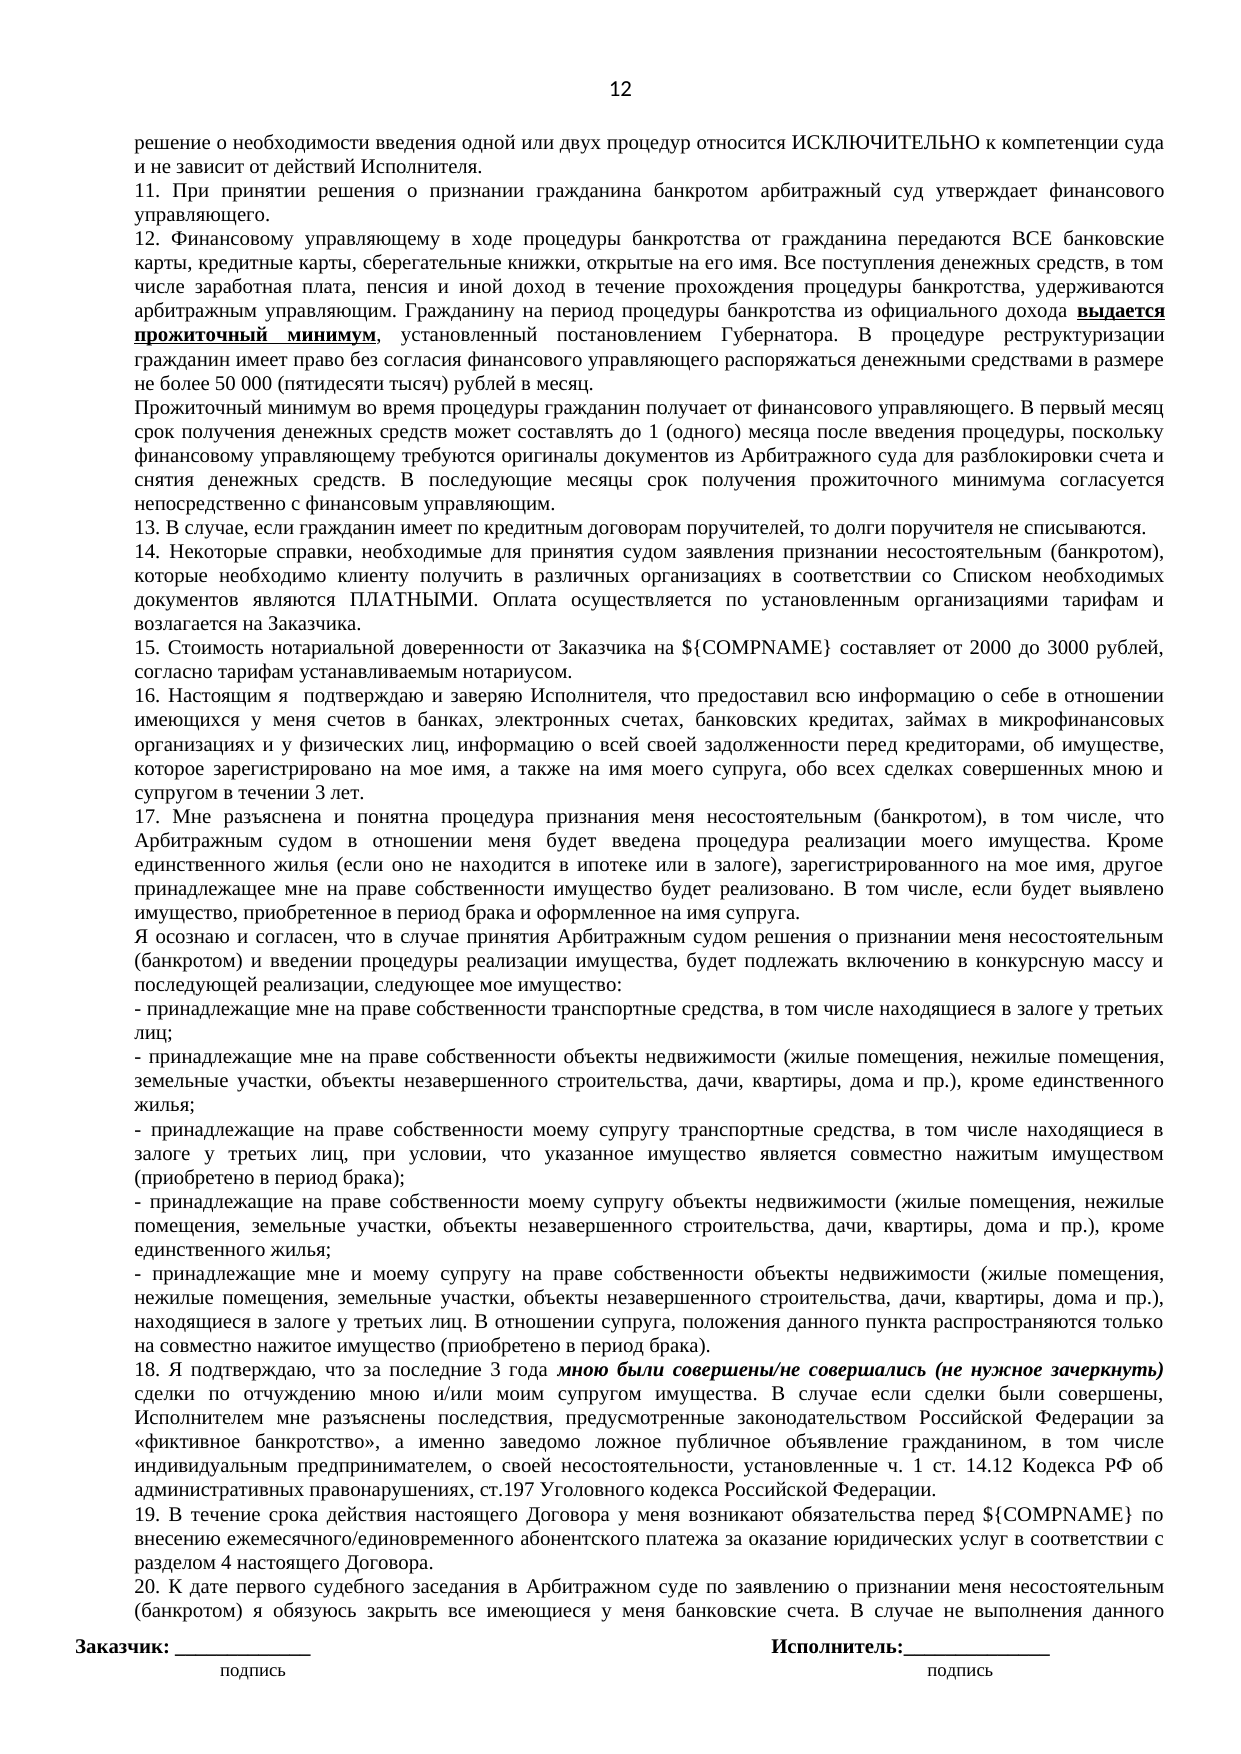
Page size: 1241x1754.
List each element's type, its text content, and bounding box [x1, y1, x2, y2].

text 18. Я подтверждаю, что за последние 3 года мною были совершены/не совершались (не нужное зачеркнуть) сделки по отчуждению мною и/или моим супругом имущества. В случае если сделки были совершены, Исполнителем мне разъяснены последствия, предусмотренные законодательством Российской Федерации за «фиктивное банкротство», а именно заведомо ложное публичное объявление гражданином, в том числе индивидуальным предпринимателем, о своей несостоятельности, установленные ч. 1 ст. 14.12 Кодекса РФ об административных правонарушениях, ст.197 Уголовного кодекса Российской Федерации. [134, 1357, 1165, 1501]
text 13. В случае, если гражданин имеет по кредитным договорам поручителей, то долги поручителя не списываются. [134, 515, 1165, 539]
text Прожиточный минимум во время процедуры гражданин получает от финансового управляющего. В первый месяц срок получения денежных средств может составлять до 1 (одного) месяца после введения процедуры, поскольку финансовому управляющему требуются оригиналы документов из Арбитражного суда для разблокировки счета и снятия денежных средств. В последующие месяцы срок получения прожиточного минимума согласуется непосредственно с финансовым управляющим. [134, 394, 1165, 515]
text 16. Настоящим я подтверждаю и заверяю Исполнителя, что предоставил всю информацию о себе в отношении имеющихся у меня счетов в банках, электронных счетах, банковских кредитах, займах в микрофинансовых организациях и у физических лиц, информацию о всей своей задолженности перед кредиторами, об имуществе, которое зарегистрировано на мое имя, а также на имя моего супруга, обо всех сделках совершенных мною и супругом в течении 3 лет. [134, 683, 1165, 804]
text - принадлежащие на праве собственности моему супругу транспортные средства, в том числе находящиеся в залоге у третьих лиц, при условии, что указанное имущество является совместно нажитым имуществом (приобретено в период брака); [134, 1116, 1165, 1189]
text 11. При принятии решения о признании гражданина банкротом арбитражный суд утверждает финансового управляющего. [134, 178, 1165, 226]
text 19. В течение срока действия настоящего Договора у меня возникают обязательства перед ${COMPNAME} по внесению ежемесячного/единовременного абонентского платежа за оказание юридических услуг в соответствии с разделом 4 настоящего Договора. [134, 1501, 1165, 1574]
text Я осознаю и согласен, что в случае принятия Арбитражным судом решения о признании меня несостоятельным (банкротом) и введении процедуры реализации имущества, будет подлежать включению в конкурсную массу и последующей реализации, следующее мое имущество: [134, 924, 1165, 996]
text - принадлежащие мне на праве собственности транспортные средства, в том числе находящиеся в залоге у третьих лиц; [134, 996, 1165, 1044]
text 15. Стоимость нотариальной доверенности от Заказчика на ${COMPNAME} составляет от 2000 до 3000 рублей, согласно тарифам устанавливаемым нотариусом. [134, 635, 1165, 683]
text 17. Мне разъяснена и понятна процедура признания меня несостоятельным (банкротом), в том числе, что Арбитражным судом в отношении меня будет введена процедура реализации моего имущества. Кроме единственного жилья (если оно не находится в ипотеке или в залоге), зарегистрированного на мое имя, другое принадлежащее мне на праве собственности имущество будет реализовано. В том числе, если будет выявлено имущество, приобретенное в период брака и оформленное на имя супруга. [134, 804, 1165, 924]
text - принадлежащие мне и моему супругу на праве собственности объекты недвижимости (жилые помещения, нежилые помещения, земельные участки, объекты незавершенного строительства, дачи, квартиры, дома и пр.), находящиеся в залоге у третьих лиц. В отношении супруга, положения данного пункта распространяются только на совместно нажитое имущество (приобретено в период брака). [134, 1261, 1165, 1357]
text - принадлежащие мне на праве собственности объекты недвижимости (жилые помещения, нежилые помещения, земельные участки, объекты незавершенного строительства, дачи, квартиры, дома и пр.), кроме единственного жилья; [134, 1044, 1165, 1116]
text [134, 1574, 1165, 1622]
text - принадлежащие на праве собственности моему супругу объекты недвижимости (жилые помещения, нежилые помещения, земельные участки, объекты незавершенного строительства, дачи, квартиры, дома и пр.), кроме единственного жилья; [134, 1189, 1165, 1261]
text 12. Финансовому управляющему в ходе процедуры банкротства от гражданина передаются ВСЕ банковские карты, кредитные карты, сберегательные книжки, открытые на его имя. Все поступления денежных средств, в том числе заработная плата, пенсия и иной доход в течение прохождения процедуры банкротства, удерживаются арбитражным управляющим. Гражданину на период процедуры банкротства из официального дохода выдается прожиточный минимум, установленный постановлением Губернатора. В процедуре реструктуризации гражданин имеет право без согласия финансового управляющего распоряжаться денежными средствами в размере не более 50 000 (пятидесяти тысяч) рублей в месяц. [134, 226, 1165, 394]
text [134, 130, 1165, 178]
text 14. Некоторые справки, необходимые для принятия судом заявления признании несостоятельным (банкротом), которые необходимо клиенту получить в различных организациях в соответствии со Списком необходимых документов являются ПЛАТНЫМИ. Оплата осуществляется по установленным организациями тарифам и возлагается на Заказчика. [134, 539, 1165, 635]
